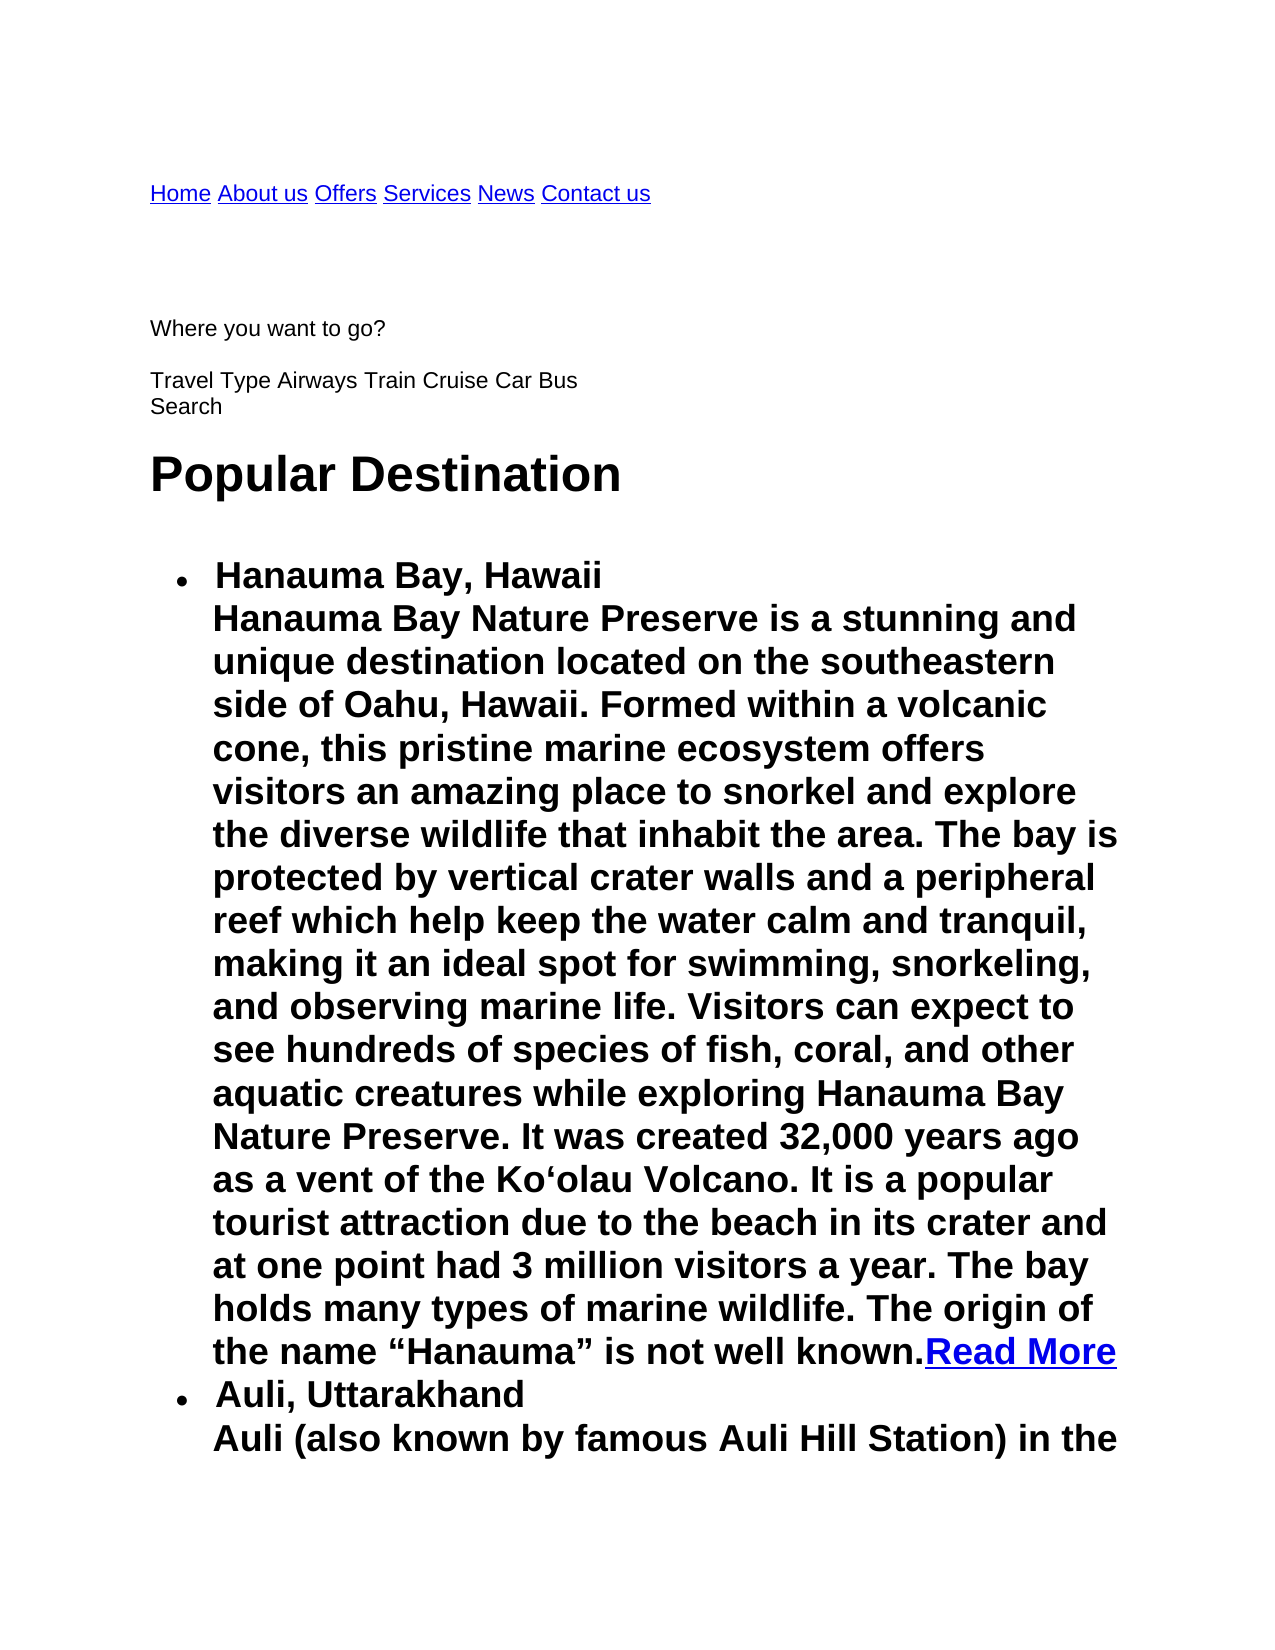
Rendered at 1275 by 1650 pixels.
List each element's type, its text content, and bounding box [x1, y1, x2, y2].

subtitle Popular Destination [150, 444, 1125, 502]
text Where you want to go? [150, 315, 1125, 342]
text Travel Type Airways Train Cruise Car Bus [150, 367, 1125, 393]
text Search [150, 393, 1125, 419]
subtitle Hanauma Bay, Hawaii Hanauma Bay Nature Preserve is a stunning and unique destination located on the southeastern side of Oahu, Hawaii. Formed within a volcanic cone, this pristine marine ecosystem offers visitors an amazing place to snorkel and explore the diverse wildlife that inhabit the area. The bay is protected by vertical crater walls and a peripheral reef which help keep the water calm and tranquil, making it an ideal spot for swimming, snorkeling, and observing marine life. Visitors can expect to see hundreds of species of fish, coral, and other aquatic creatures while exploring Hanauma Bay Nature Preserve. It was created 32,000 years ago as a vent of the Koʻolau Volcano. It is a popular tourist attraction due to the beach in its crater and at one point had 3 million visitors a year. The bay holds many types of marine wildlife. The origin of the name “Hanauma” is not well known.Read More [175, 553, 1125, 1373]
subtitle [175, 1373, 1125, 1459]
text Home About us Offers Services News Contact us [150, 180, 1125, 207]
